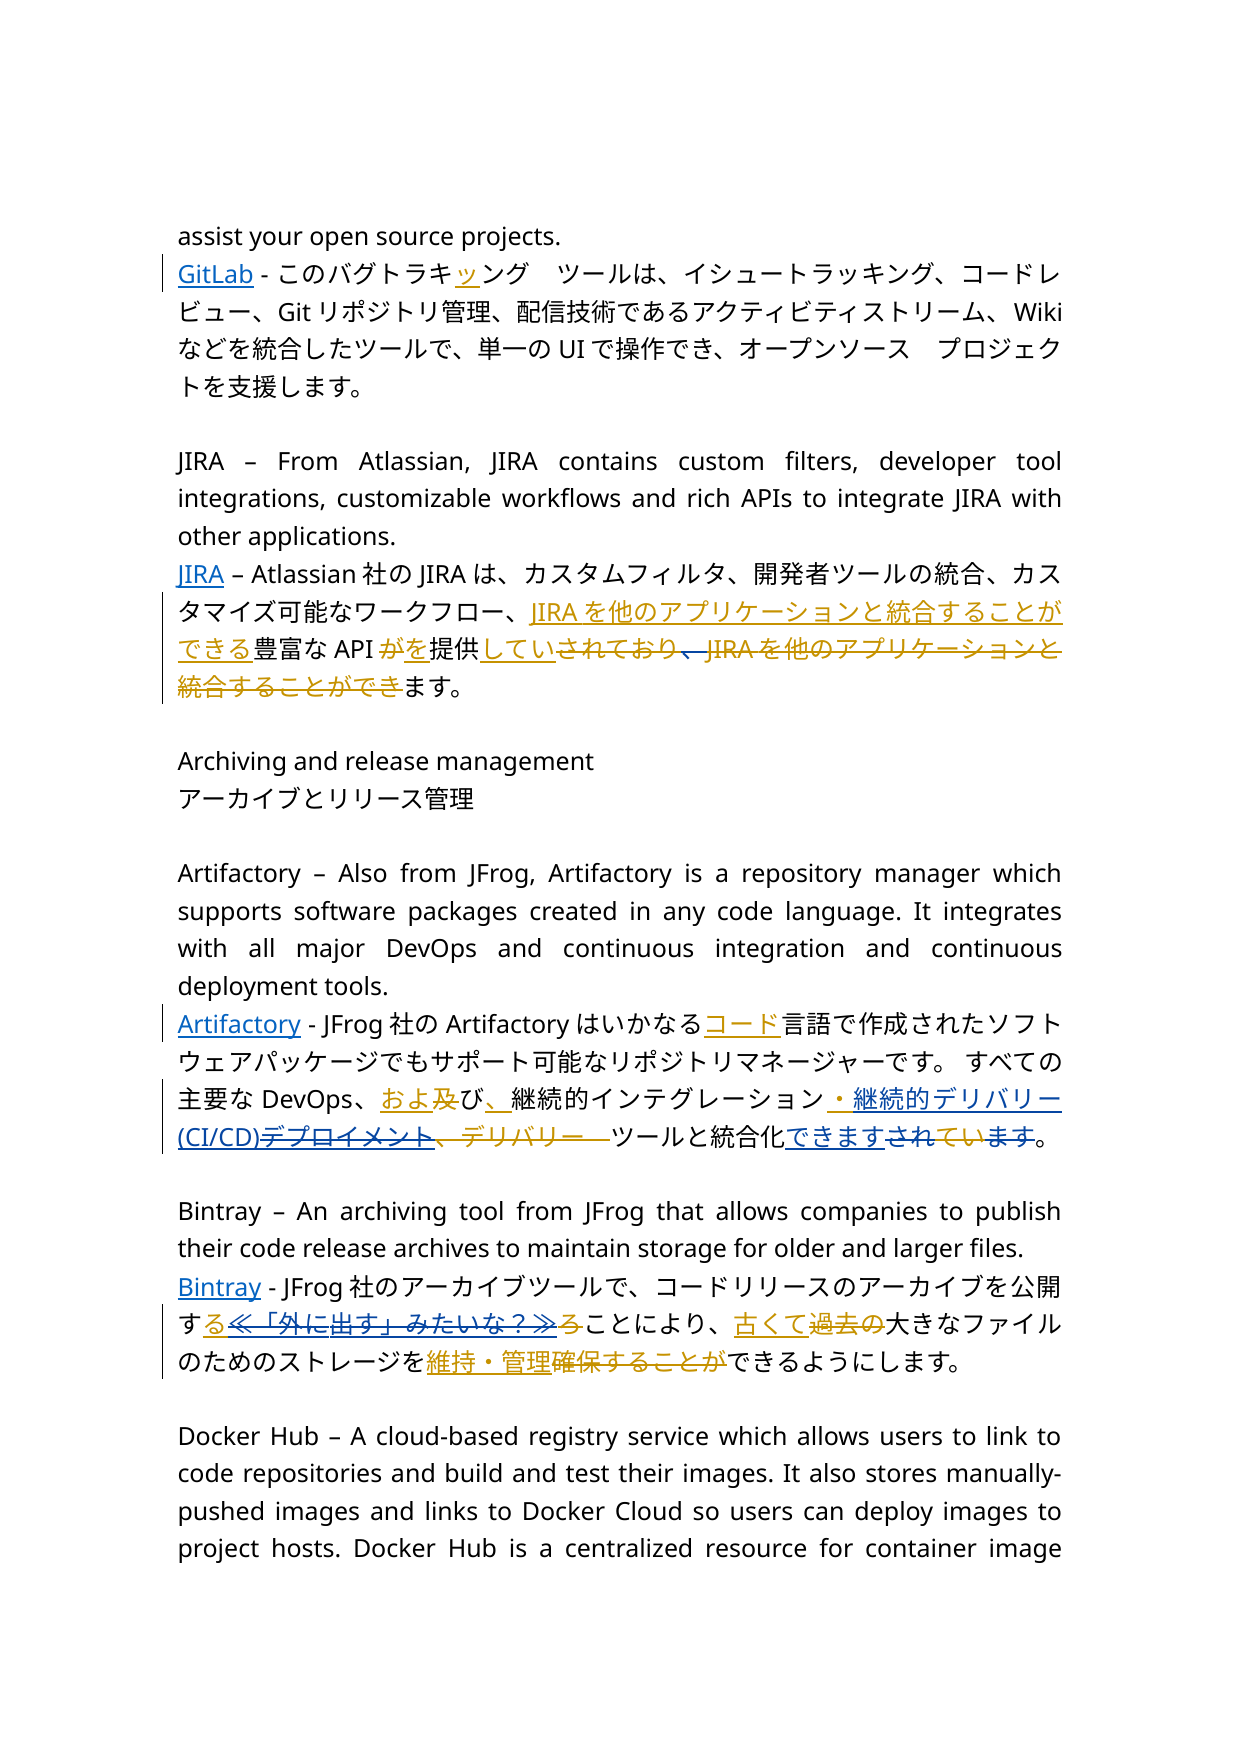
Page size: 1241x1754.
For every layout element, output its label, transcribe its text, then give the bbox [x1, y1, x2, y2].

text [177, 217, 1063, 254]
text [177, 1417, 1063, 1567]
text アーカイブとリリース管理 [177, 779, 1063, 817]
text JIRA – From Atlassian, JIRA contains custom filters, developer tool integrations, customizable workflows and rich APIs to integrate JIRA with other applications. [177, 442, 1063, 554]
text JIRA – Atlassian社のJIRAは、カスタムフィルタ、開発者ツールの統合、カスタマイズ可能なワークフロー、豊富なAPI提供ます。 [177, 554, 1063, 704]
text Artifactory - JFrog社のArtifactoryはいかなる言語で作成されたソフトウェアパッケージでもサポート可能なリポジトリマネージャーです。 すべての主要なDevOps、び継続的インテグレーションツールと統合化。 [177, 1004, 1063, 1154]
text Bintray – An archiving tool from JFrog that allows companies to publish their code release archives to maintain storage for older and larger files. [177, 1192, 1063, 1267]
text Artifactory – Also from JFrog, Artifactory is a repository manager which supports software packages created in any code language. It integrates with all major DevOps and continuous integration and continuous deployment tools. [177, 854, 1063, 1004]
text GitLab - このバグトラキング ツールは、イシュートラッキング、コードレビュー、Gitリポジトリ管理、配信技術であるアクティビティストリーム、Wikiなどを統合したツールで、単一のUIで操作でき、オープンソース プロジェクトを支援します。 [177, 254, 1063, 404]
text Bintray - JFrog社のアーカイブツールで、コードリリースのアーカイブを公開すことにより、大きなファイルのためのストレージをできるようにします。 [177, 1267, 1063, 1379]
text Archiving and release management [177, 742, 1063, 779]
